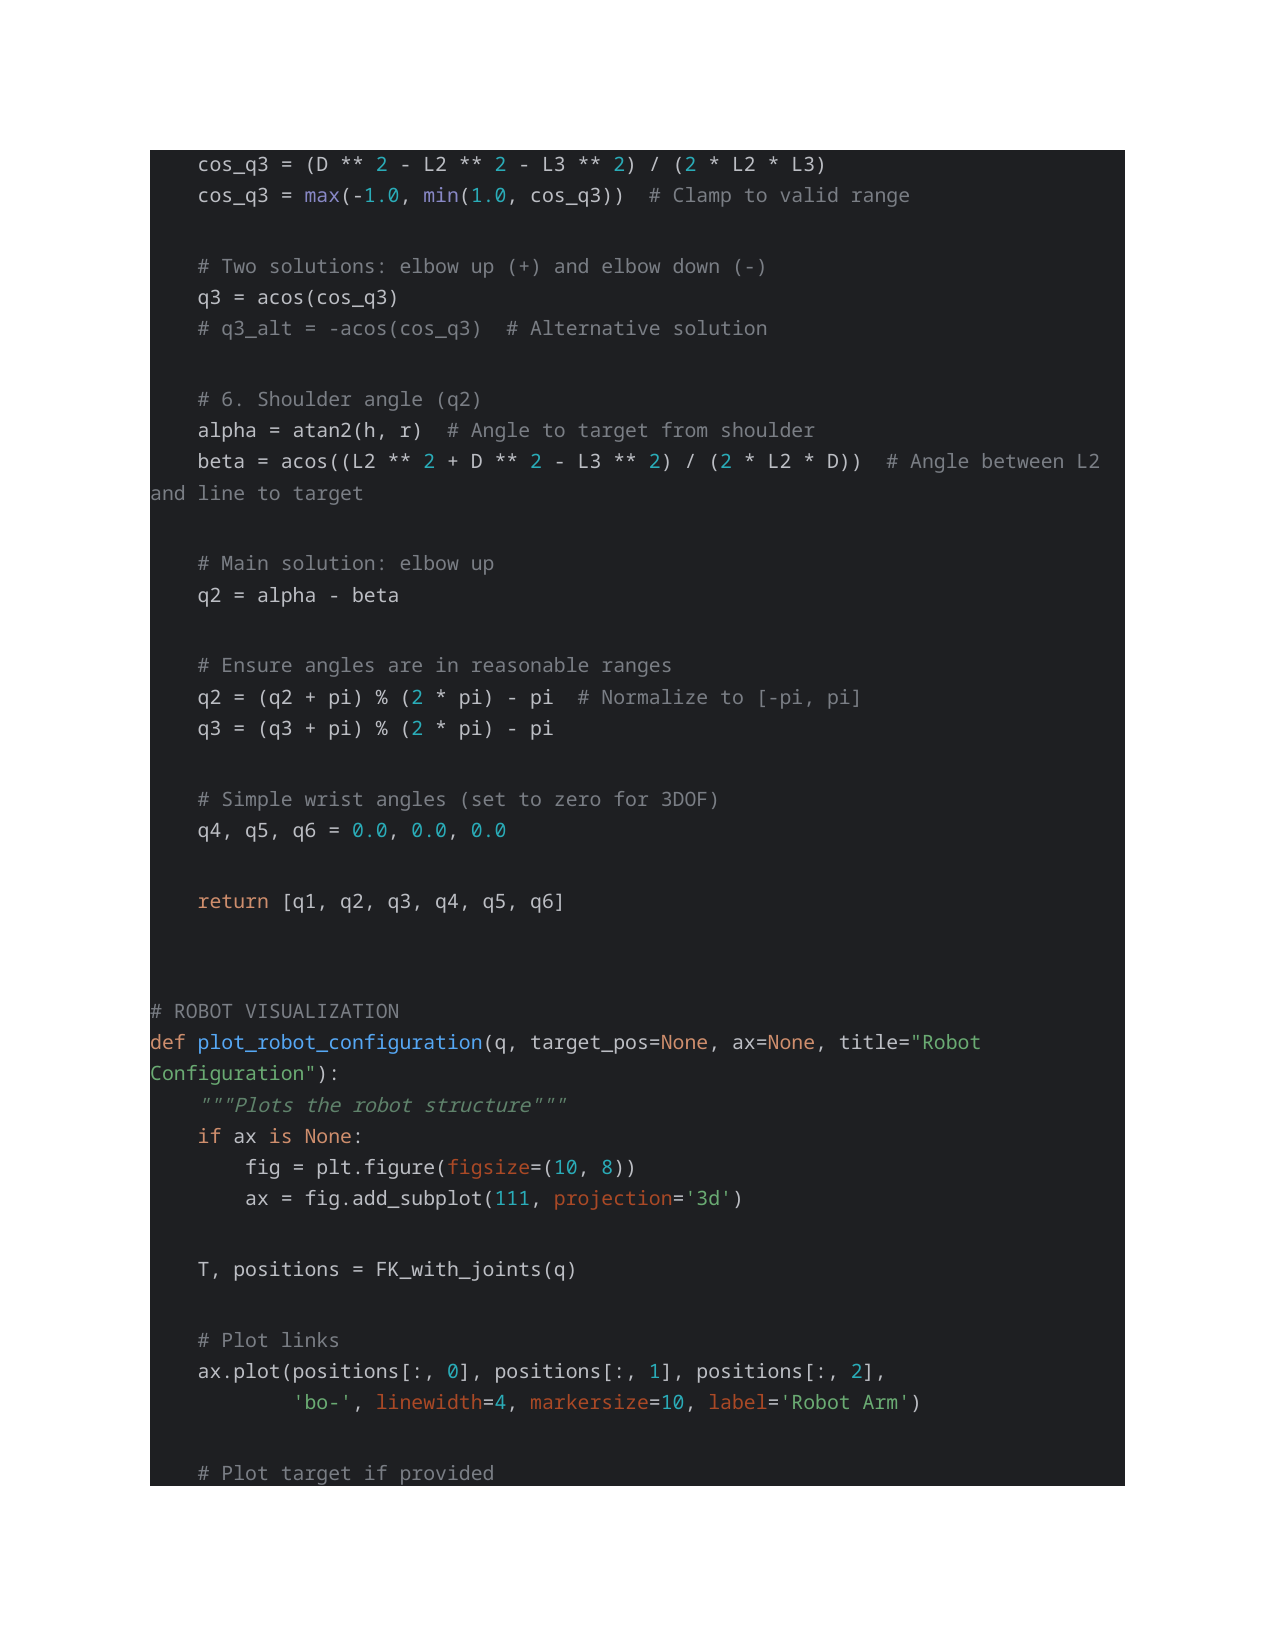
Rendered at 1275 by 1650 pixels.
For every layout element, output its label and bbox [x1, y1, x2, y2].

text [150, 150, 1125, 1486]
